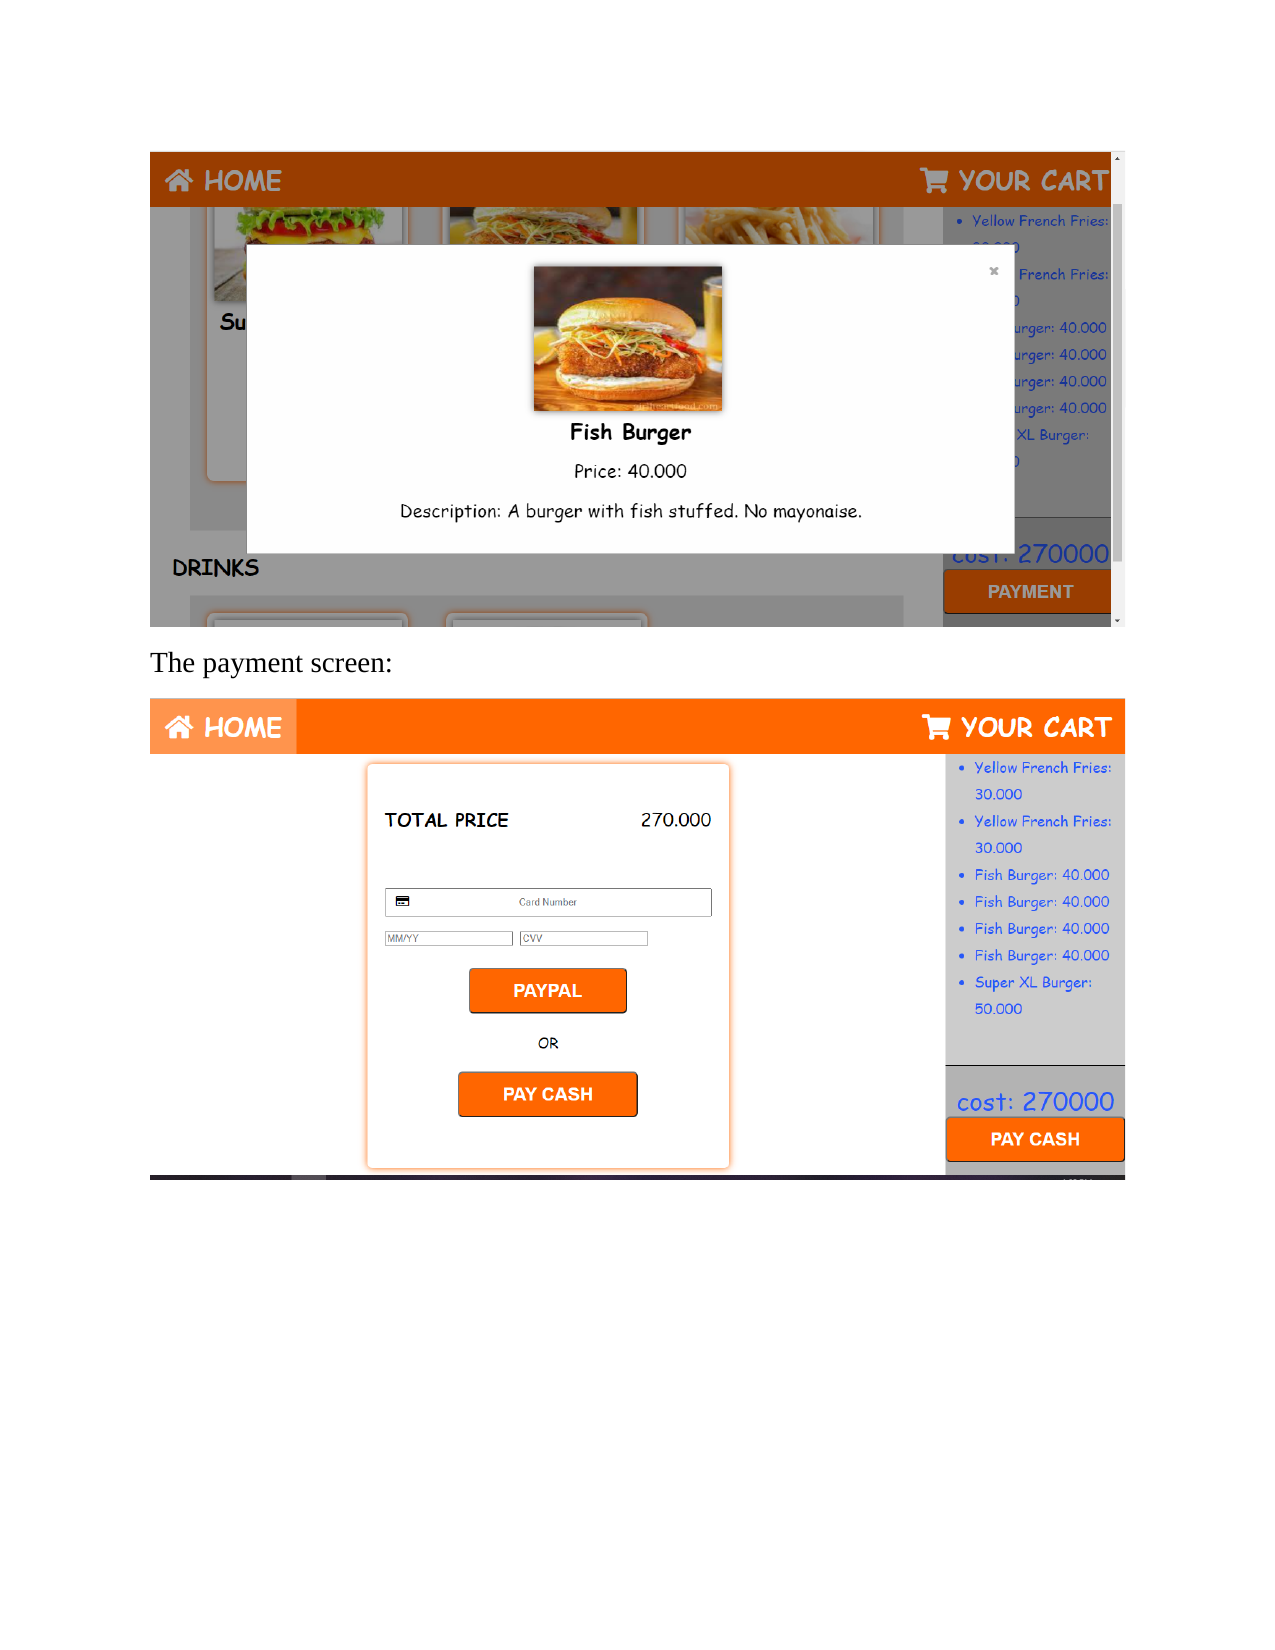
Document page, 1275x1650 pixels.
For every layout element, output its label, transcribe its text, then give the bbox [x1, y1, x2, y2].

picture [150, 698, 1125, 1180]
text The payment screen: [150, 645, 1125, 679]
picture [150, 150, 1125, 627]
